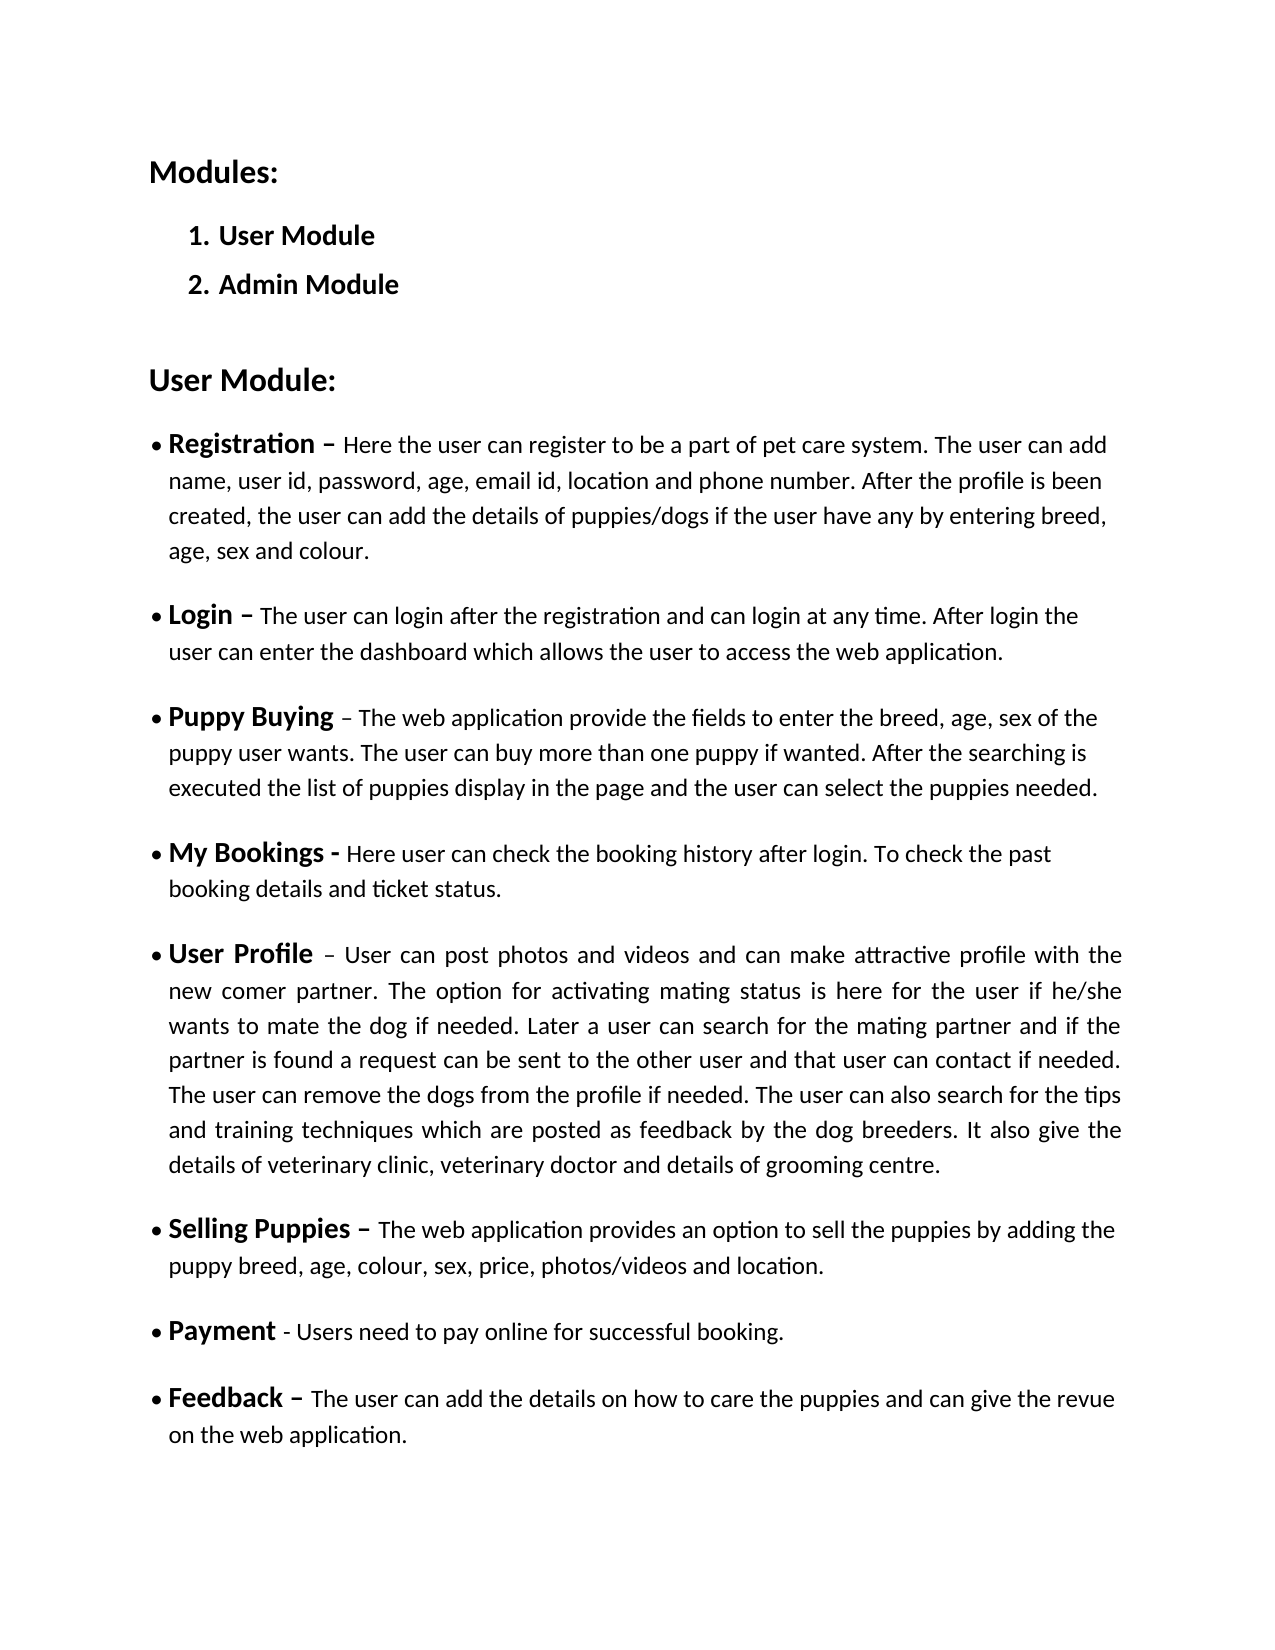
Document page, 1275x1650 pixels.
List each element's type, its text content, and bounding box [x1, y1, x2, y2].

subtitle User Module: [148, 358, 1125, 399]
list Payment - Users need to pay online for successful booking. [150, 1312, 1124, 1347]
subtitle Modules: [148, 151, 1125, 191]
list Selling Puppies – The web application provides an option to sell the puppies by adding the puppy breed, age, colour, sex, price, photos/videos and location. [150, 1210, 1124, 1281]
list My Bookings - Here user can check the booking history after login. To check the past booking details and ticket status. [150, 834, 1124, 904]
list Login – The user can login after the registration and can login at any time. After login the user can enter the dashboard which allows the user to access the web application. [150, 596, 1124, 667]
list User Profile – User can post photos and videos and can make attractive profile with the new comer partner. The option for activating mating status is here for the user if he/she wants to mate the dog if needed. Later a user can search for the mating partner and if the partner is found a request can be sent to the other user and that user can contact if needed. The user can remove the dogs from the profile if needed. The user can also search for the tips and training techniques which are posted as feedback by the dog breeders. It also give the details of veterinary clinic, veterinary doctor and details of grooming centre. [150, 935, 1124, 1179]
subtitle 1. User Module [188, 217, 1125, 253]
list Registration – Here the user can register to be a part of pet care system. The user can add name, user id, password, age, email id, location and phone number. After the profile is been created, the user can add the details of puppies/dogs if the user have any by entering breed, age, sex and colour. [150, 425, 1124, 565]
subtitle 2. Admin Module [188, 266, 1125, 301]
list Puppy Buying – The web application provide the fields to enter the breed, age, sex of the puppy user wants. The user can buy more than one puppy if wanted. After the searching is executed the list of puppies display in the page and the user can select the puppies needed. [150, 698, 1124, 803]
list Feedback – The user can add the details on how to care the puppies and can give the revue on the web application. [150, 1379, 1124, 1449]
